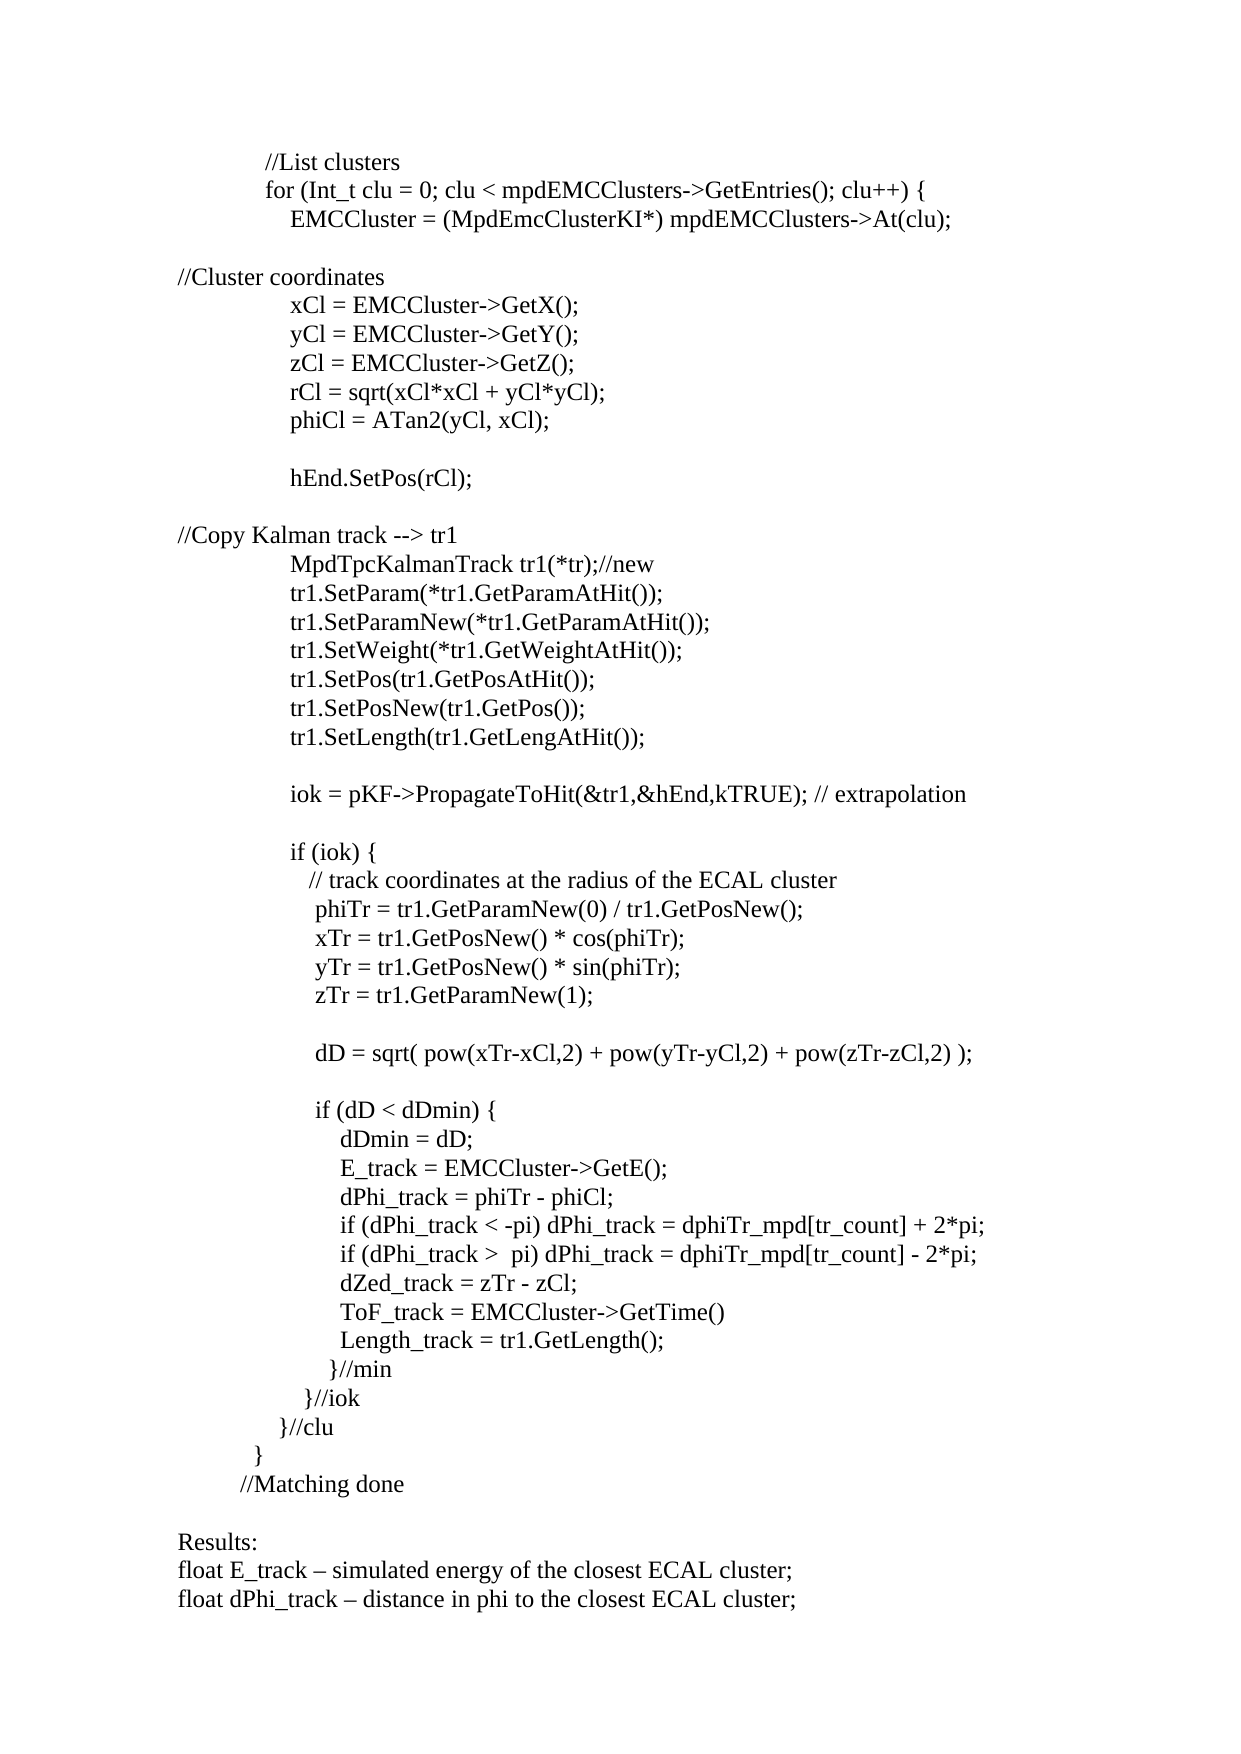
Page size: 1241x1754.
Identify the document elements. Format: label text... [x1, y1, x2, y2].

text if (dD < dDmin) { dDmin = dD; E_track = EMCCluster->GetE(); dPhi_track = phiTr - phiCl; if (dPhi_track < -pi) dPhi_track = dphiTr_mpd[tr_count] + 2*pi; if (dPhi_track > pi) dPhi_track = dphiTr_mpd[tr_count] - 2*pi; dZed_track = zTr - zCl; [177, 1067, 1152, 1297]
text if (iok) { // track coordinates at the radius of the ECAL cluster phiTr = tr1.GetParamNew(0) / tr1.GetPosNew(); xTr = tr1.GetPosNew() * cos(phiTr); yTr = tr1.GetPosNew() * sin(phiTr); zTr = tr1.GetParamNew(1); dD = sqrt( pow(xTr-xCl,2) + pow(yTr-yCl,2) + pow(zTr-zCl,2) ); [177, 808, 1152, 1067]
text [177, 1297, 1152, 1613]
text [177, 118, 1152, 808]
